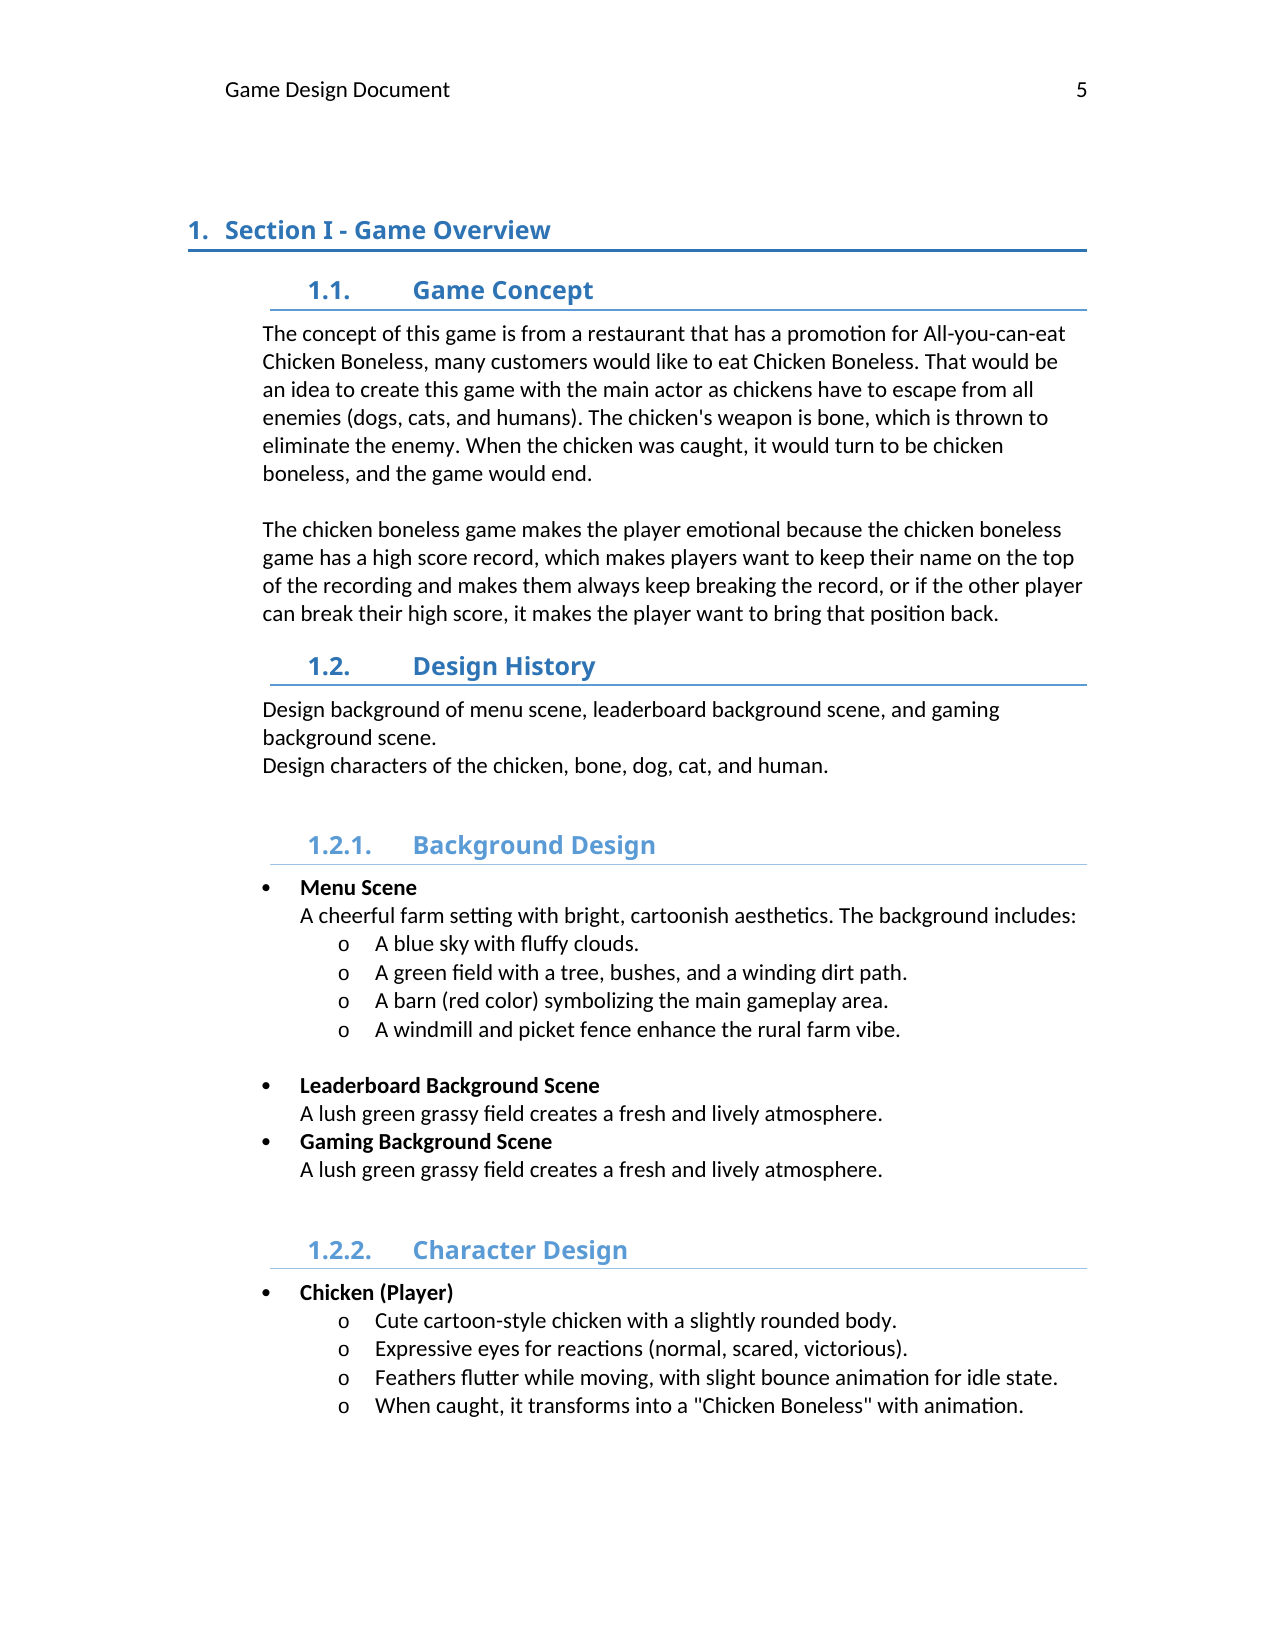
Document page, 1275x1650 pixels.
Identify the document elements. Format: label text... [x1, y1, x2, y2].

list Expressive eyes for reactions (normal, scared, victorious). [337, 1334, 1087, 1363]
list Gaming Background Scene [262, 1127, 1087, 1156]
list A windmill and picket fence enhance the rural farm vibe. [337, 1015, 1087, 1043]
list A lush green grassy field creates a fresh and lively atmosphere. [300, 1156, 1087, 1183]
list A blue sky with fluffy clouds. [337, 929, 1087, 958]
text The concept of this game is from a restaurant that has a promotion for All-you-can-eat Chicken Boneless, many customers would like to eat Chicken Boneless. That would be an idea to create this game with the main actor as chickens have to escape from all enemies (dogs, cats, and humans). The chicken's weapon is bone, which is thrown to eliminate the enemy. When the chicken was caught, it would turn to be chicken boneless, and the game would end. [262, 319, 1087, 487]
subtitle Design History [270, 648, 1087, 684]
list Menu Scene [262, 873, 1087, 901]
text A lush green grassy field creates a fresh and lively atmosphere. [300, 1099, 1087, 1127]
list When caught, it transforms into a "Chicken Boneless" with animation. [337, 1392, 1087, 1420]
list Cute cartoon-style chicken with a slightly rounded body. [337, 1306, 1087, 1334]
subtitle Game Concept [270, 273, 1087, 309]
list A green field with a tree, bushes, and a winding dirt path. [337, 958, 1087, 986]
subtitle Background Design [270, 828, 1087, 864]
list Leaderboard Background Scene [262, 1071, 1087, 1099]
text The chicken boneless game makes the player emotional because the chicken boneless game has a high score record, which makes players want to keep their name on the top of the recording and makes them always keep breaking the record, or if the other player can break their high score, it makes the player want to bring that position back. [262, 515, 1087, 627]
subtitle Section I - Game Overview [187, 212, 1087, 252]
list Feathers flutter while moving, with slight bounce animation for idle state. [337, 1363, 1087, 1392]
list Chicken (Player) [262, 1278, 1087, 1306]
text Design characters of the chicken, bone, dog, cat, and human. [262, 751, 1087, 779]
text A cheerful farm setting with bright, cartoonish aesthetics. The background includes: [300, 901, 1087, 929]
list A barn (red color) symbolizing the main gameplay area. [337, 986, 1087, 1015]
subtitle Character Design [270, 1232, 1087, 1268]
text Design background of menu scene, leaderboard background scene, and gaming background scene. [262, 695, 1087, 751]
